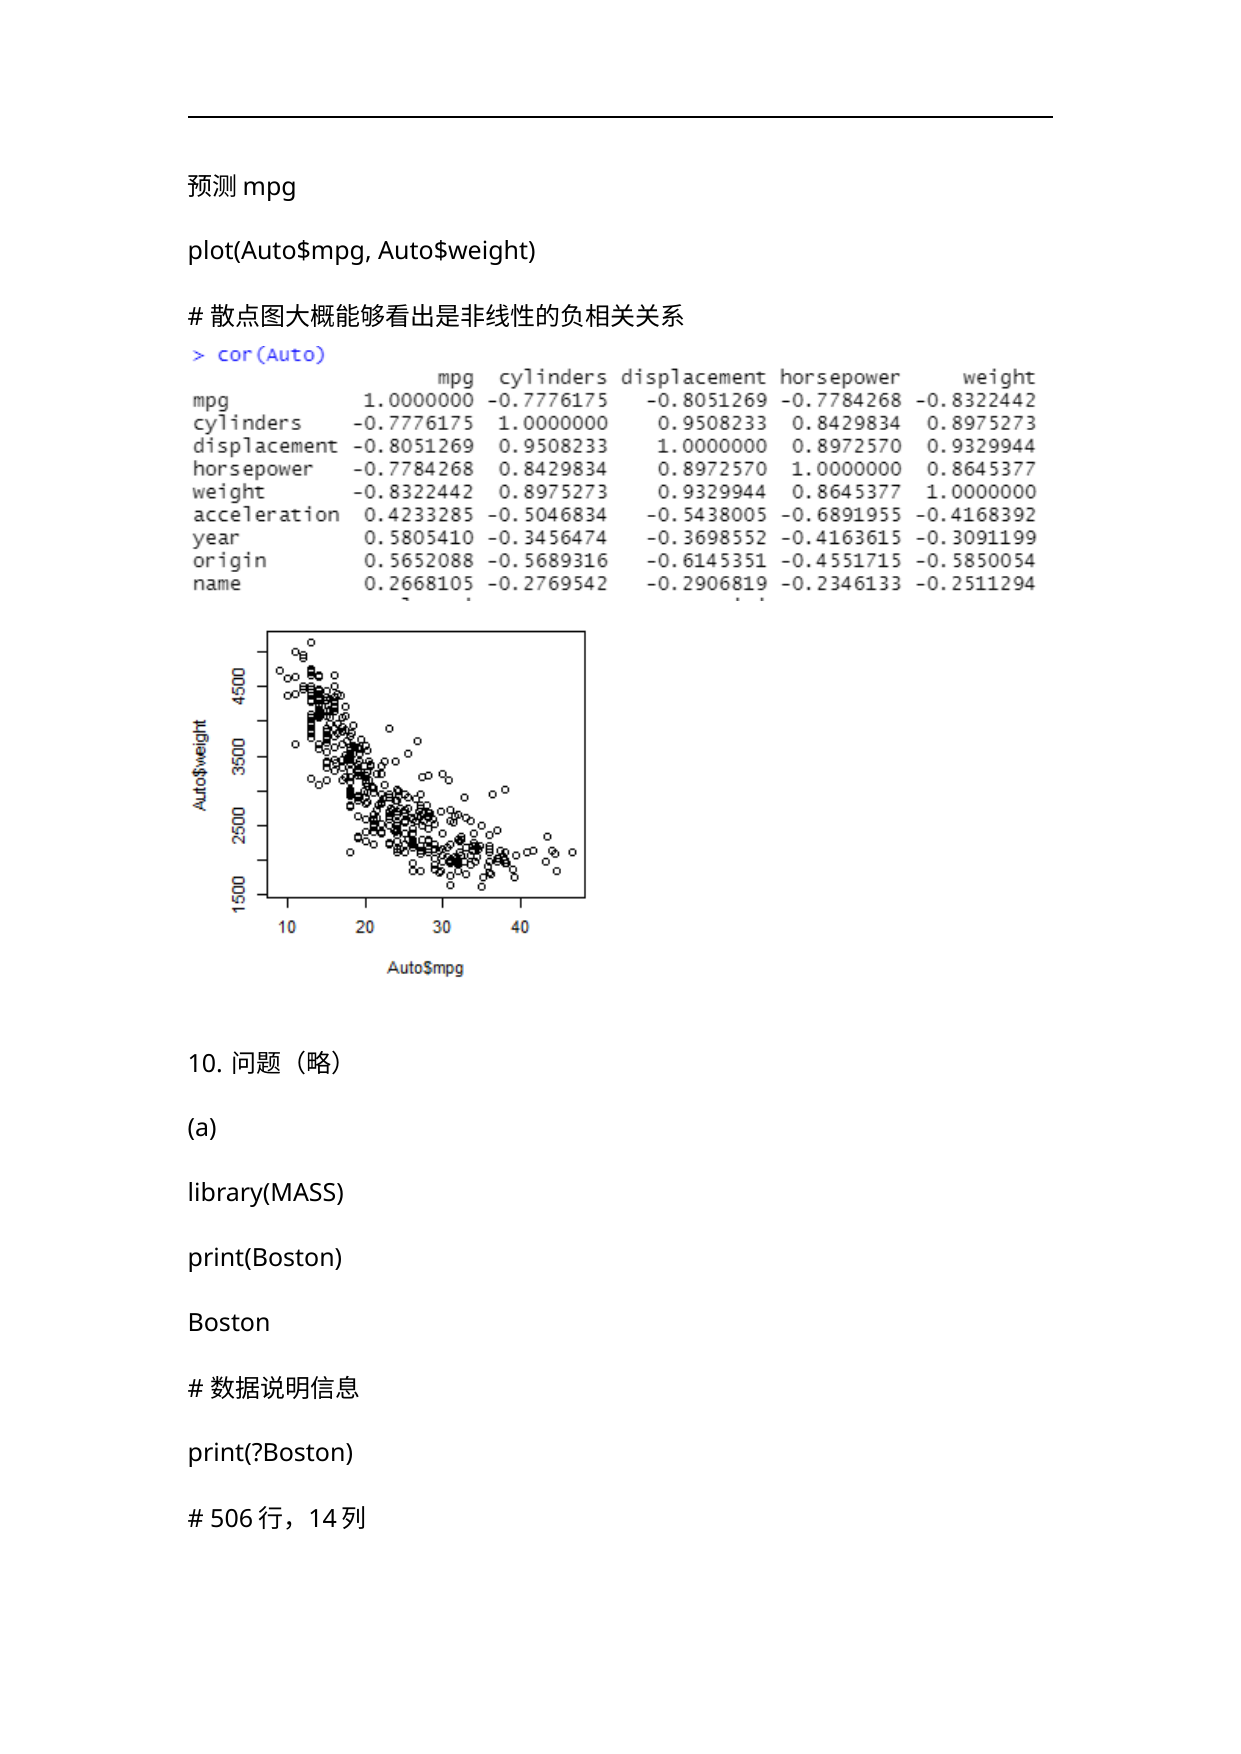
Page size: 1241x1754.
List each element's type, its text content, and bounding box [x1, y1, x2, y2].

list library(MASS) [187, 1159, 1053, 1224]
list Boston [187, 1289, 1053, 1354]
list print(Boston) [187, 1224, 1053, 1289]
list # 数据说明信息 [187, 1354, 1053, 1419]
list # 散点图大概能够看出是非线性的负相关关系 [187, 282, 1053, 347]
list print(?Boston) [187, 1419, 1053, 1484]
list # 506行，14列 [187, 1484, 1053, 1549]
list plot(Auto$mpg, Auto$weight) [187, 217, 1053, 282]
picture [187, 606, 633, 999]
list 问题（略） [187, 1029, 1053, 1094]
list (a) [187, 1094, 1053, 1159]
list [187, 152, 1053, 217]
picture [187, 346, 1052, 601]
